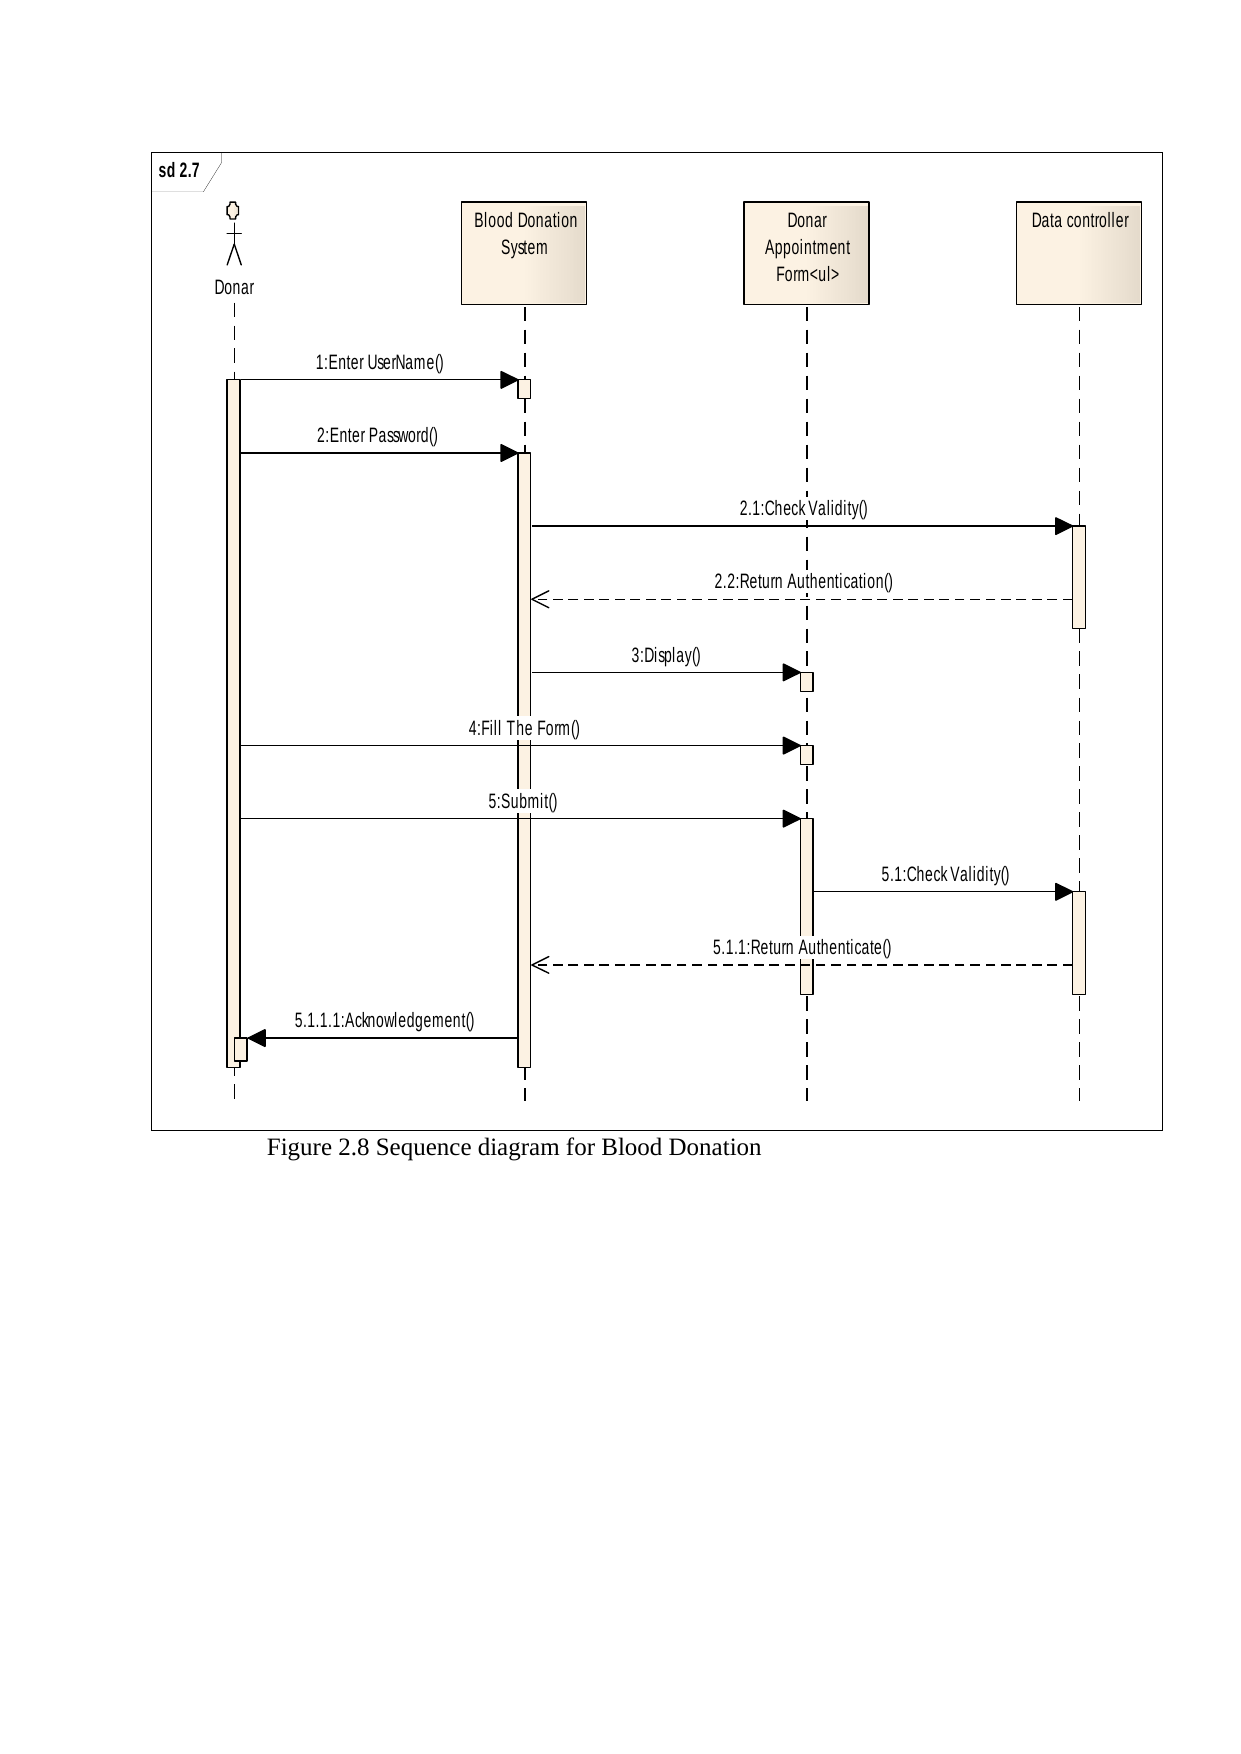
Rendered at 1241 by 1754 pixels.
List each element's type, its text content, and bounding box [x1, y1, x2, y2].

text Figure 2.8 Sequence diagram for Blood Donation [150, 1132, 1015, 1161]
